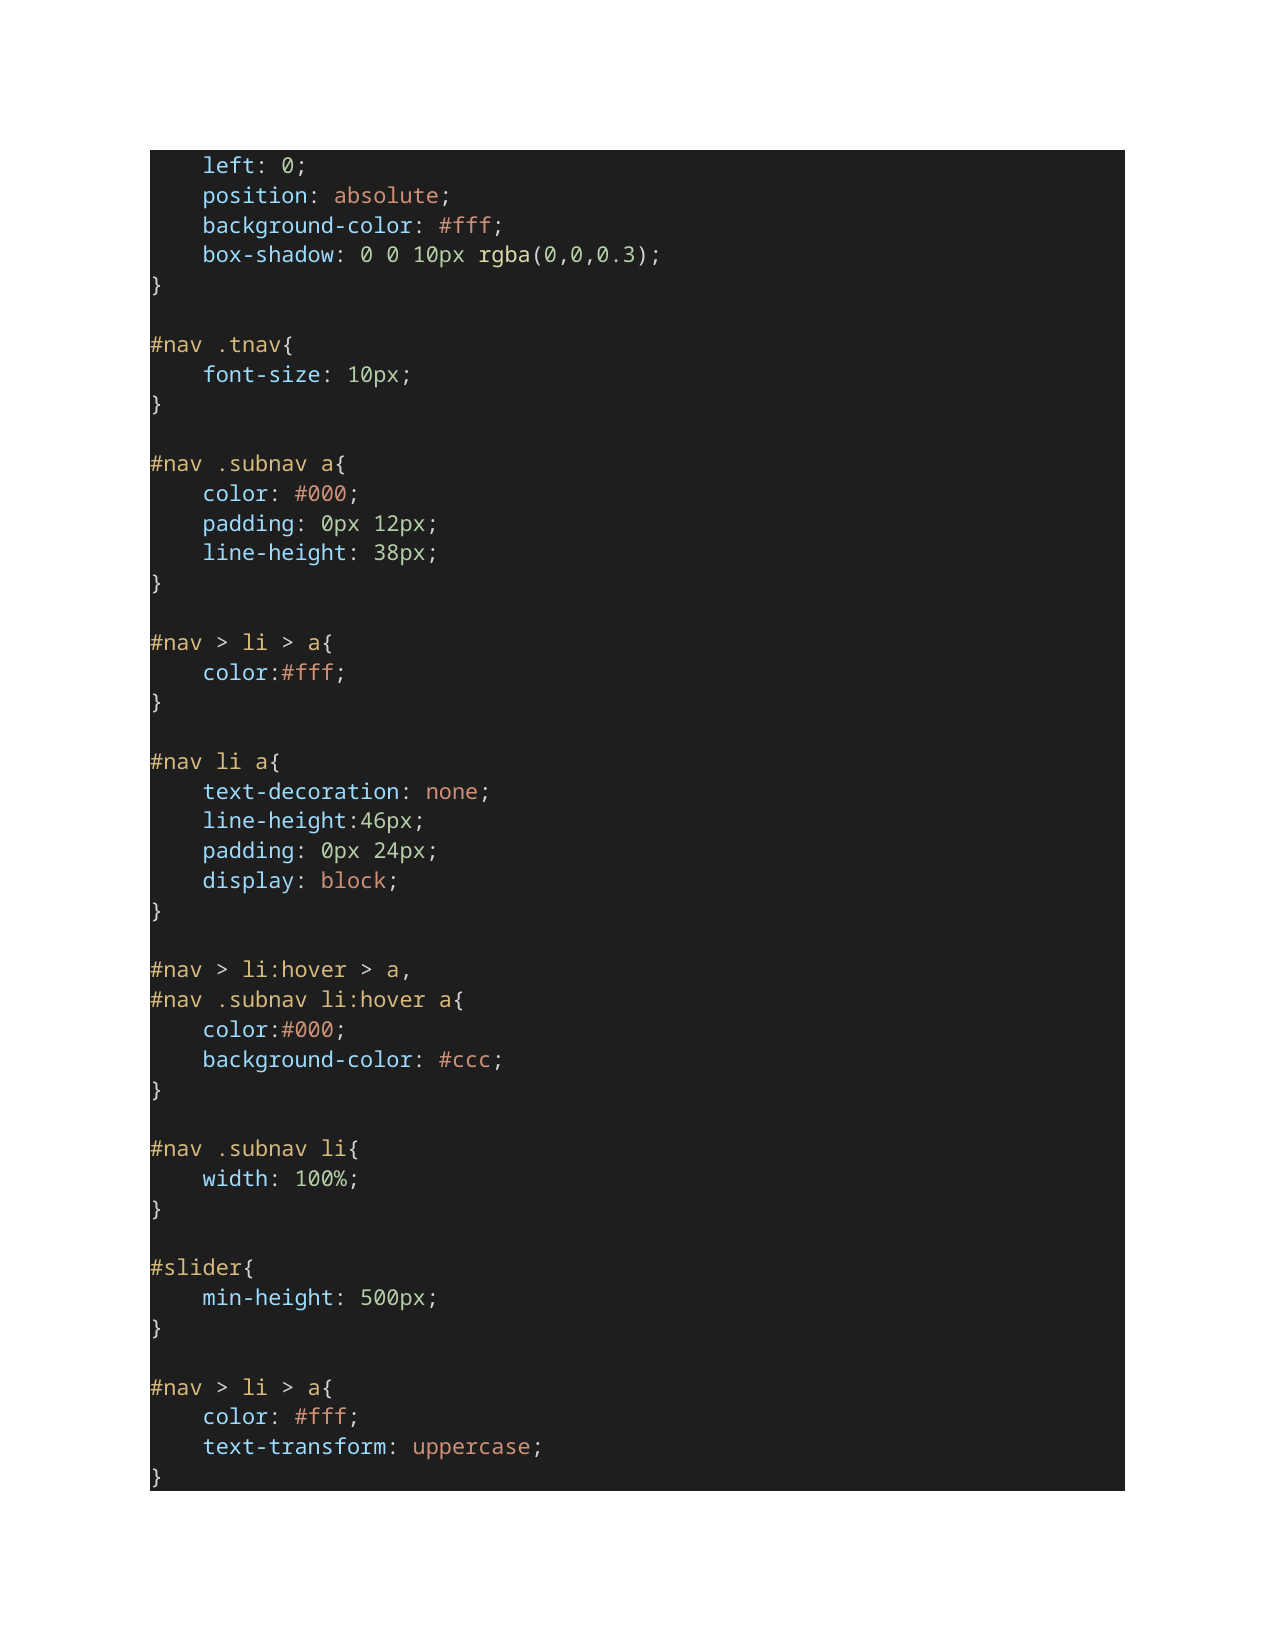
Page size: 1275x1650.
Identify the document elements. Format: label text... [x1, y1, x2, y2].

text #nav .tnav{ [150, 329, 1125, 358]
text background-color: #ccc; [150, 1044, 1125, 1073]
text color: #fff; [150, 1401, 1125, 1431]
text line-height: 38px; [150, 537, 1125, 567]
text #nav > li:hover > a, [150, 954, 1125, 984]
text } [150, 1312, 1125, 1342]
text #nav li a{ [150, 746, 1125, 776]
text } [150, 1193, 1125, 1222]
text } [150, 388, 1125, 418]
text #slider{ [150, 1252, 1125, 1282]
text } [150, 1073, 1125, 1103]
text background-color: #fff; [150, 209, 1125, 239]
text left: 0; [150, 150, 1125, 180]
text #nav .subnav li:hover a{ [150, 984, 1125, 1014]
text } [150, 567, 1125, 597]
text #nav > li > a{ [150, 1371, 1125, 1401]
text width: 100%; [150, 1163, 1125, 1193]
text display: block; [150, 865, 1125, 895]
text padding: 0px 12px; [150, 507, 1125, 537]
text } [150, 895, 1125, 924]
text min-height: 500px; [150, 1282, 1125, 1312]
text } [150, 1461, 1125, 1491]
text font-size: 10px; [150, 358, 1125, 388]
text color: #000; [150, 478, 1125, 507]
text color:#000; [150, 1014, 1125, 1044]
text #nav > li > a{ [150, 627, 1125, 656]
text #nav .subnav a{ [150, 448, 1125, 478]
text color:#fff; [150, 656, 1125, 686]
text position: absolute; [150, 180, 1125, 209]
text #nav .subnav li{ [150, 1133, 1125, 1163]
text text-transform: uppercase; [150, 1431, 1125, 1461]
text padding: 0px 24px; [150, 835, 1125, 865]
text } [150, 269, 1125, 299]
text box-shadow: 0 0 10px rgba(0,0,0.3); [150, 239, 1125, 269]
text text-decoration: none; [150, 776, 1125, 805]
text } [150, 686, 1125, 716]
text line-height:46px; [150, 805, 1125, 835]
